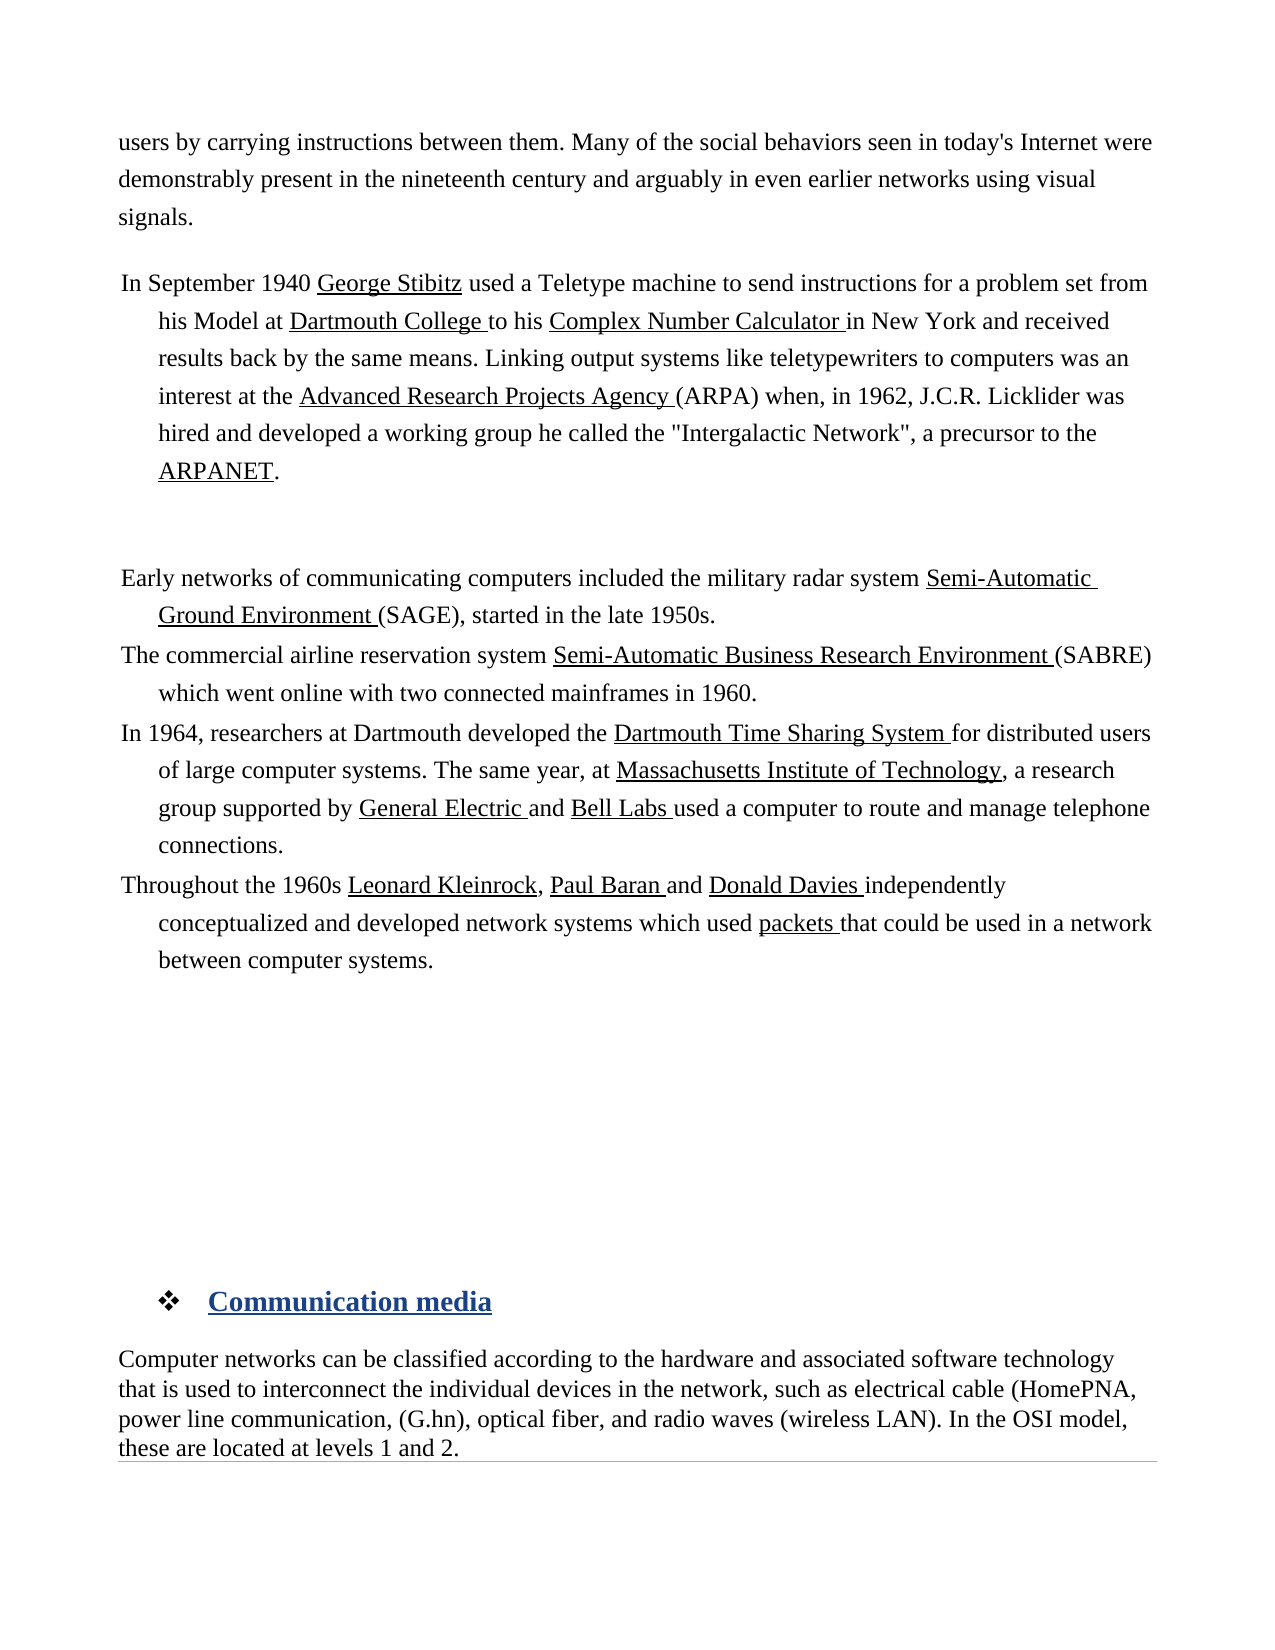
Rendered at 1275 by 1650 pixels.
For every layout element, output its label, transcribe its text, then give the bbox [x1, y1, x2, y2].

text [118, 118, 1157, 231]
text Early networks of communicating computers included the military radar system Semi-Automatic Ground Environment (SAGE), started in the late 1950s. [121, 554, 1157, 629]
list Communication media [156, 1284, 1157, 1318]
list Computer networks can be classified according to the hardware and associated software technology that is used to interconnect the individual devices in the network, such as electrical cable (HomePNA, power line communication, (G.hn), optical fiber, and radio waves (wireless LAN). In the OSI model, these are located at levels 1 and 2. [118, 1343, 1157, 1461]
text Throughout the 1960s Leonard Kleinrock, Paul Baran and Donald Davies independently conceptualized and developed network systems which used packets that could be used in a network between computer systems. [121, 861, 1157, 974]
text In September 1940 George Stibitz used a Teletype machine to send instructions for a problem set from his Model at Dartmouth College to his Complex Number Calculator in New York and received results back by the same means. Linking output systems like teletypewriters to computers was an interest at the Advanced Research Projects Agency (ARPA) when, in 1962, J.C.R. Licklider was hired and developed a working group he called the "Intergalactic Network", a precursor to the ARPANET. [121, 260, 1157, 485]
text In 1964, researchers at Dartmouth developed the Dartmouth Time Sharing System for distributed users of large computer systems. The same year, at Massachusetts Institute of Technology, a research group supported by General Electric and Bell Labs used a computer to route and manage telephone connections. [121, 709, 1157, 859]
text The commercial airline reservation system Semi-Automatic Business Research Environment (SABRE) which went online with two connected mainframes in 1960. [121, 631, 1157, 706]
